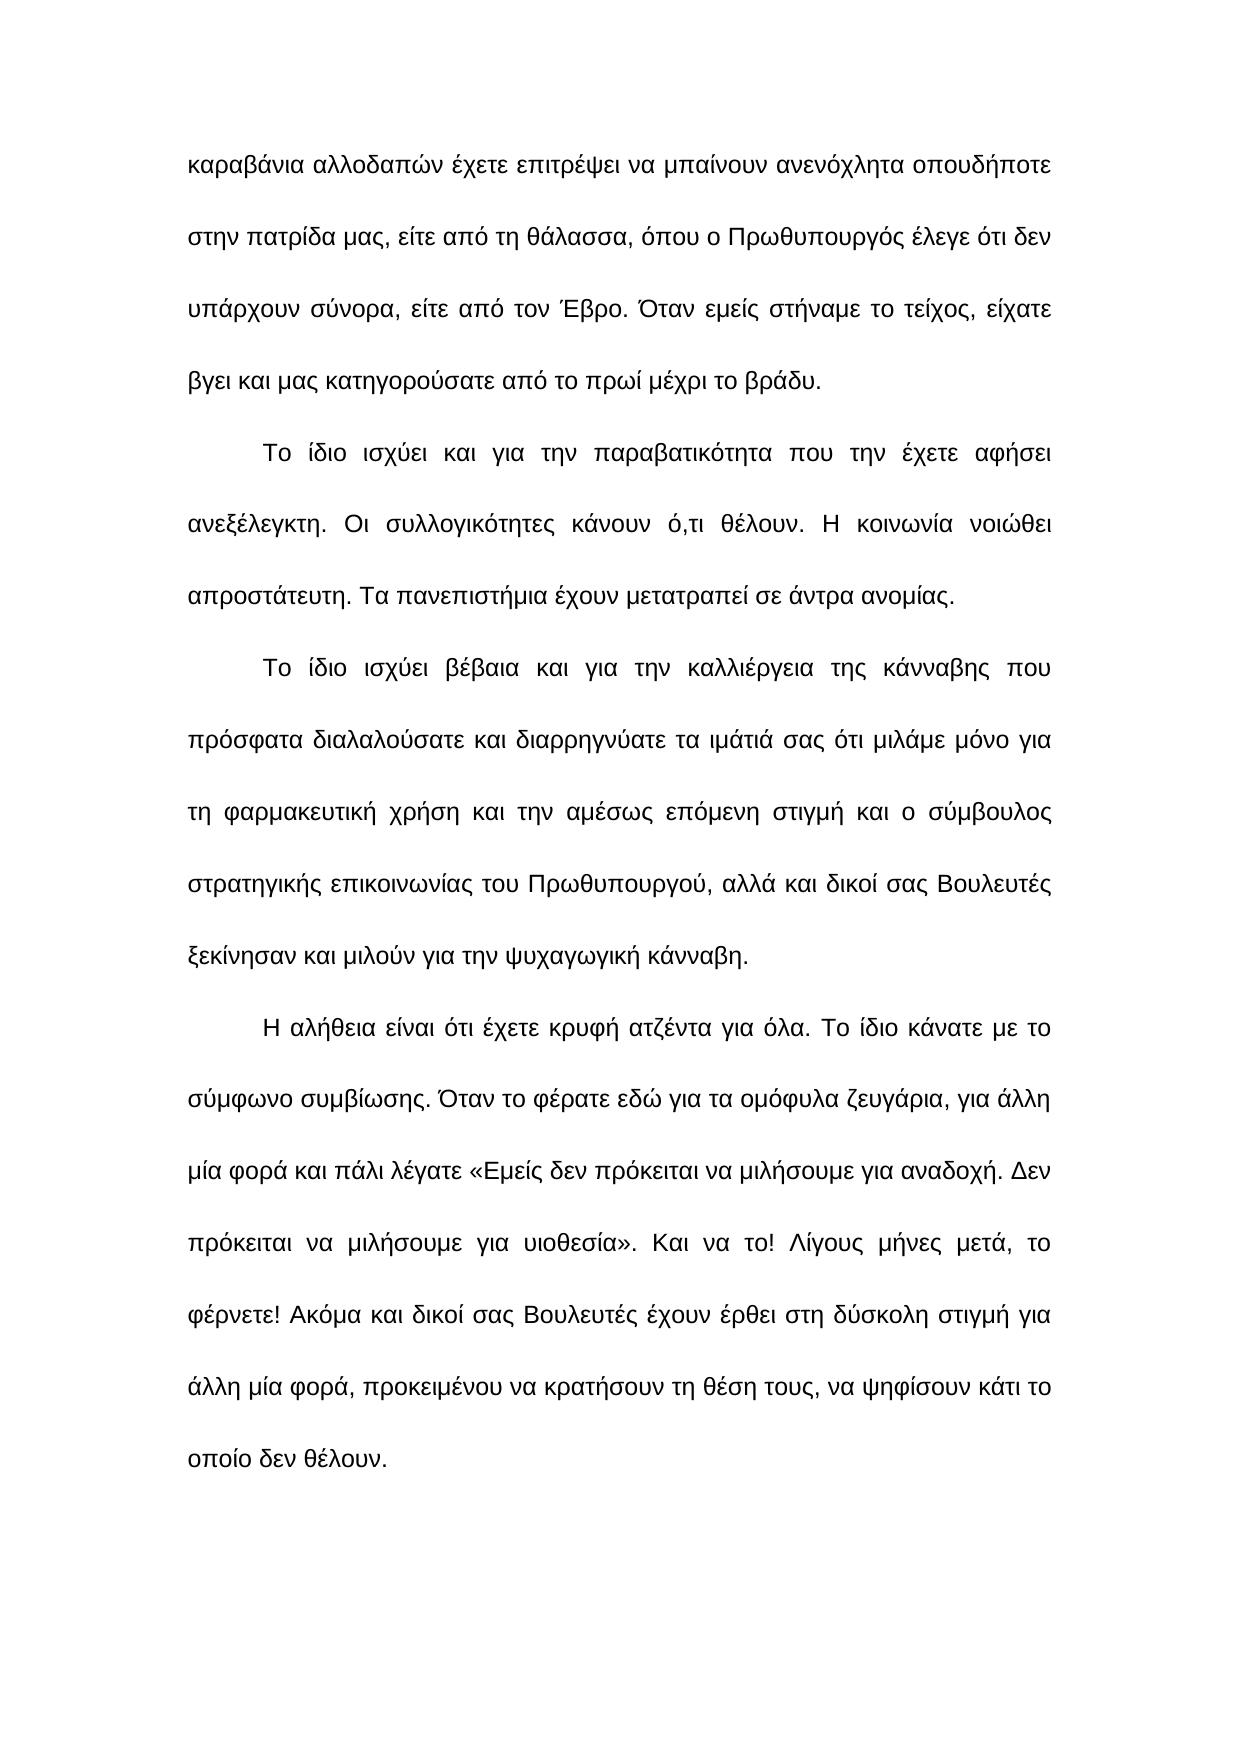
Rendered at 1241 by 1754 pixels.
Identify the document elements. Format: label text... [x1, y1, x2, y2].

text Το ίδιο ισχύει και για την παραβατικότητα που την έχετε αφήσει ανεξέλεγκτη. Οι συλλογικότητες κάνουν ό,τι θέλουν. Η κοινωνία νοιώθει απροστάτευτη. Τα πανεπιστήμια έχουν μετατραπεί σε άντρα ανομίας. [187, 437, 1053, 610]
text Το ίδιο ισχύει βέβαια και για την καλλιέργεια της κάνναβης που πρόσφατα διαλαλούσατε και διαρρηγνύατε τα ιμάτιά σας ότι μιλάμε μόνο για τη φαρμακευτική χρήση και την αμέσως επόμενη στιγμή και ο σύμβουλος στρατηγικής επικοινωνίας του Πρωθυπουργού, αλλά και δικοί σας Βουλευτές ξεκίνησαν και μιλούν για την ψυχαγωγική κάνναβη. [187, 653, 1053, 969]
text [187, 150, 1053, 394]
text Η αλήθεια είναι ότι έχετε κρυφή ατζέντα για όλα. Το ίδιο κάνατε με το σύμφωνο συμβίωσης. Όταν το φέρατε εδώ για τα ομόφυλα ζευγάρια, για άλλη μία φορά και πάλι λέγατε «Εμείς δεν πρόκειται να μιλήσουμε για αναδοχή. Δεν πρόκειται να μιλήσουμε για υιοθεσία». Και να το! Λίγους μήνες μετά, το φέρνετε! Ακόμα και δικοί σας Βουλευτές έχουν έρθει στη δύσκολη στιγμή για άλλη μία φορά, προκειμένου να κρατήσουν τη θέση τους, να ψηφίσουν κάτι το οποίο δεν θέλουν. [187, 1012, 1053, 1472]
